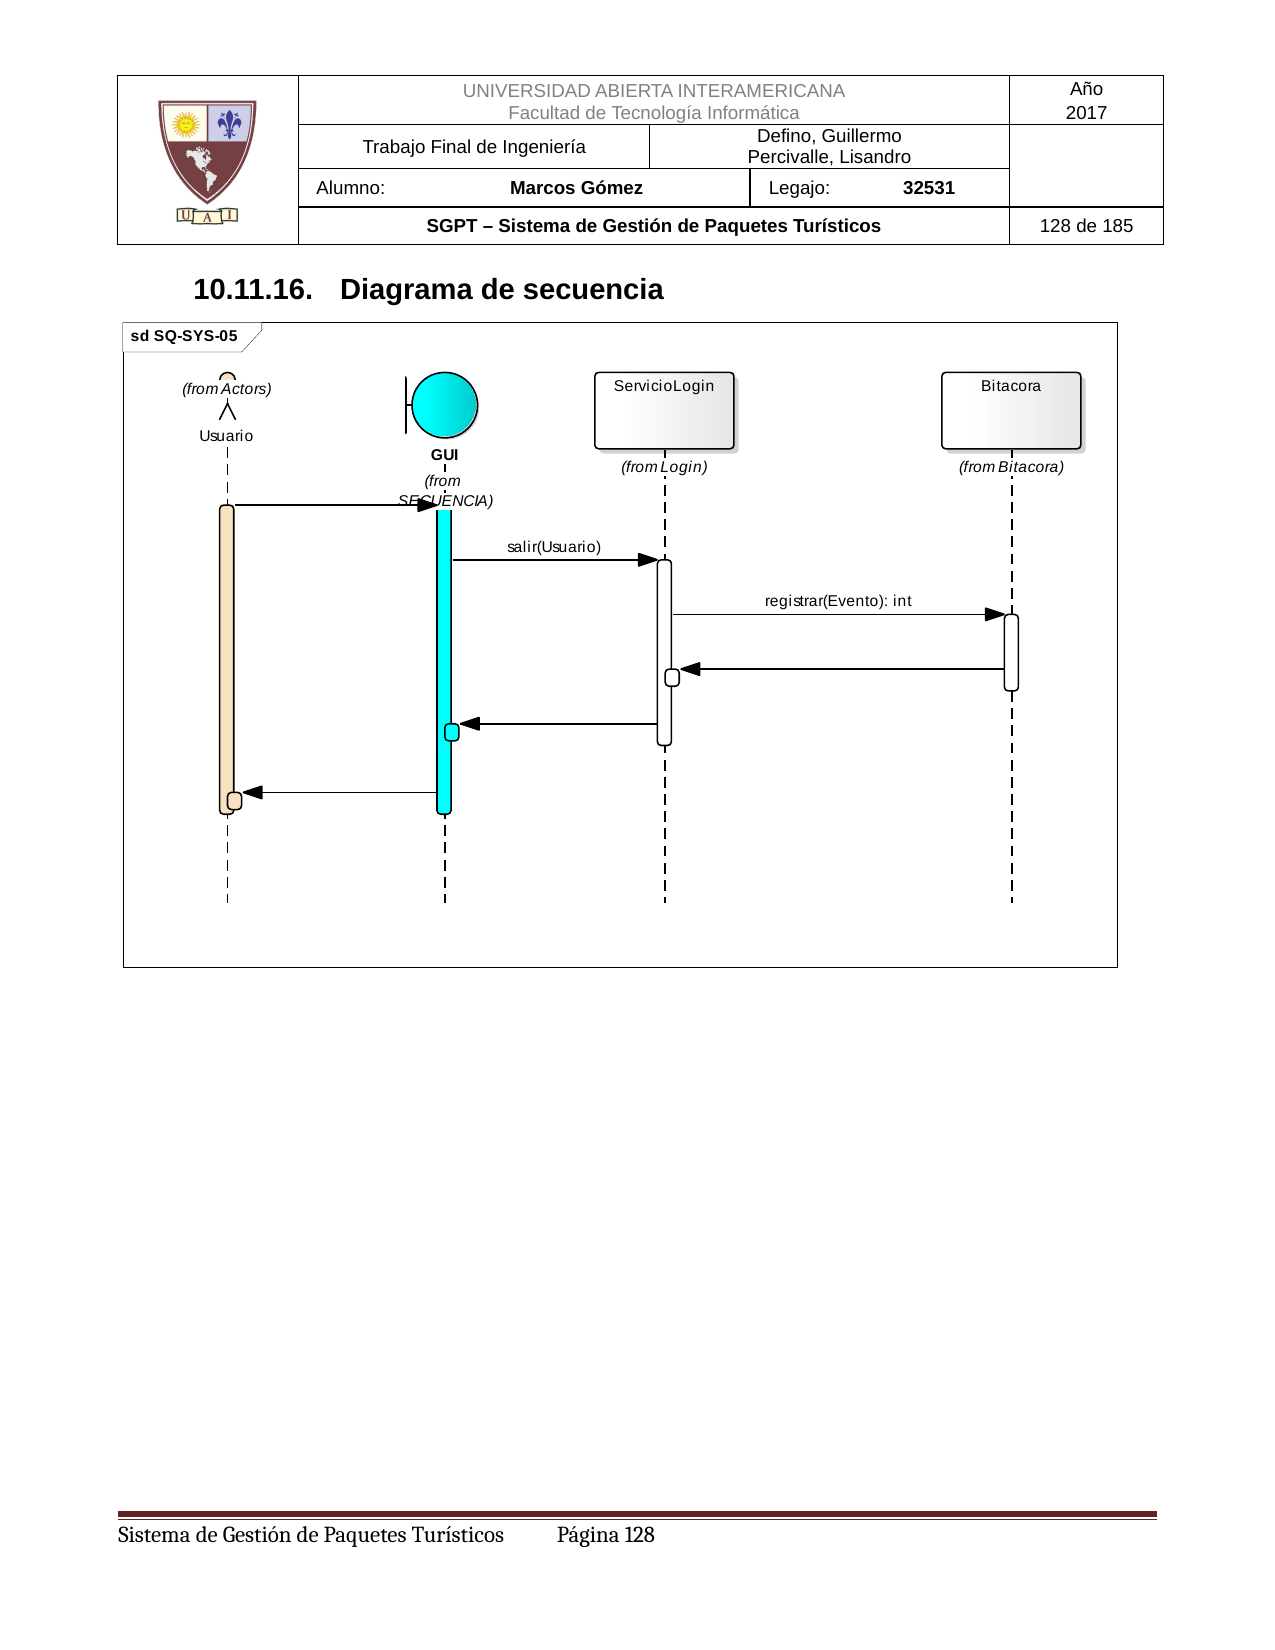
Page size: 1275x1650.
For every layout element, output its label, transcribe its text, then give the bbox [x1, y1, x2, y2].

subtitle Diagrama de secuencia [193, 272, 1157, 305]
picture [136, 91, 280, 229]
